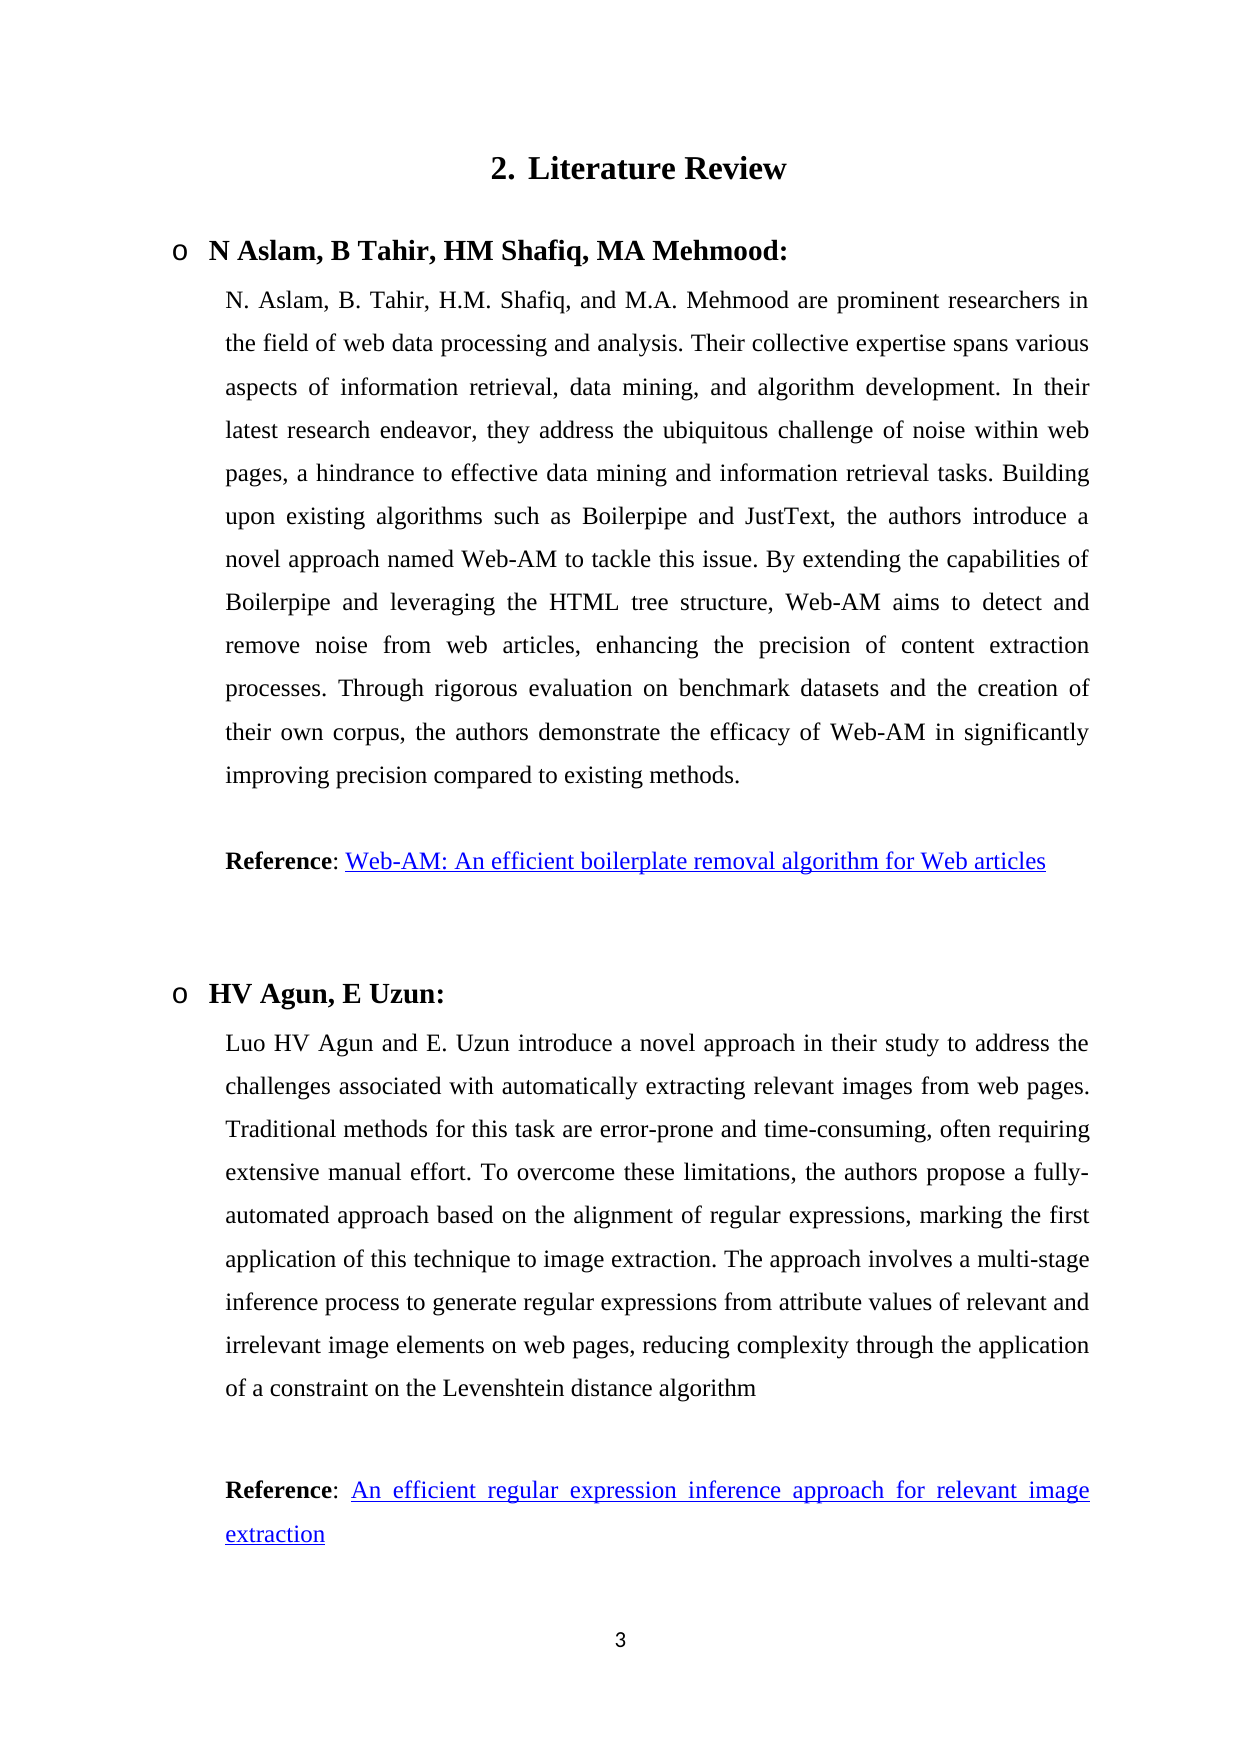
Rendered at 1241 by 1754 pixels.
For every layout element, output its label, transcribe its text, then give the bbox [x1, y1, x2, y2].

text N. Aslam, B. Tahir, H.M. Shafiq, and M.A. Mehmood are prominent researchers in the field of web data processing and analysis. Their collective expertise spans various aspects of information retrieval, data mining, and algorithm development. In their latest research endeavor, they address the ubiquitous challenge of noise within web pages, a hindrance to effective data mining and information retrieval tasks. Building upon existing algorithms such as Boilerpipe and JustText, the authors introduce a novel approach named Web-AM to tackle this issue. By extending the capabilities of Boilerpipe and leveraging the HTML tree structure, Web-AM aims to detect and remove noise from web articles, enhancing the precision of content extraction processes. Through rigorous evaluation on benchmark datasets and the creation of their own corpus, the authors demonstrate the efficacy of Web-AM in significantly improving precision compared to existing methods. [225, 285, 1090, 788]
text Reference: An efficient regular expression inference approach for relevant image extraction [225, 1476, 1090, 1547]
subtitle Literature Review [490, 148, 1178, 186]
text Luo HV Agun and E. Uzun introduce a novel approach in their study to address the challenges associated with automatically extracting relevant images from web pages. Traditional methods for this task are error-prone and time-consuming, often requiring extensive manual effort. To overcome these limitations, the authors propose a fully-automated approach based on the alignment of regular expressions, marking the first application of this technique to image extraction. The approach involves a multi-stage inference process to generate regular expressions from attribute values of relevant and irrelevant image elements on web pages, reducing complexity through the application of a constraint on the Levenshtein distance algorithm [225, 1028, 1091, 1402]
subtitle HV Agun, E Uzun: [171, 976, 1178, 1012]
subtitle N Aslam, B Tahir, HM Shafiq, MA Mehmood: [171, 233, 1178, 269]
text Reference: Web-AM: An efficient boilerplate removal algorithm for Web articles [225, 846, 1091, 875]
